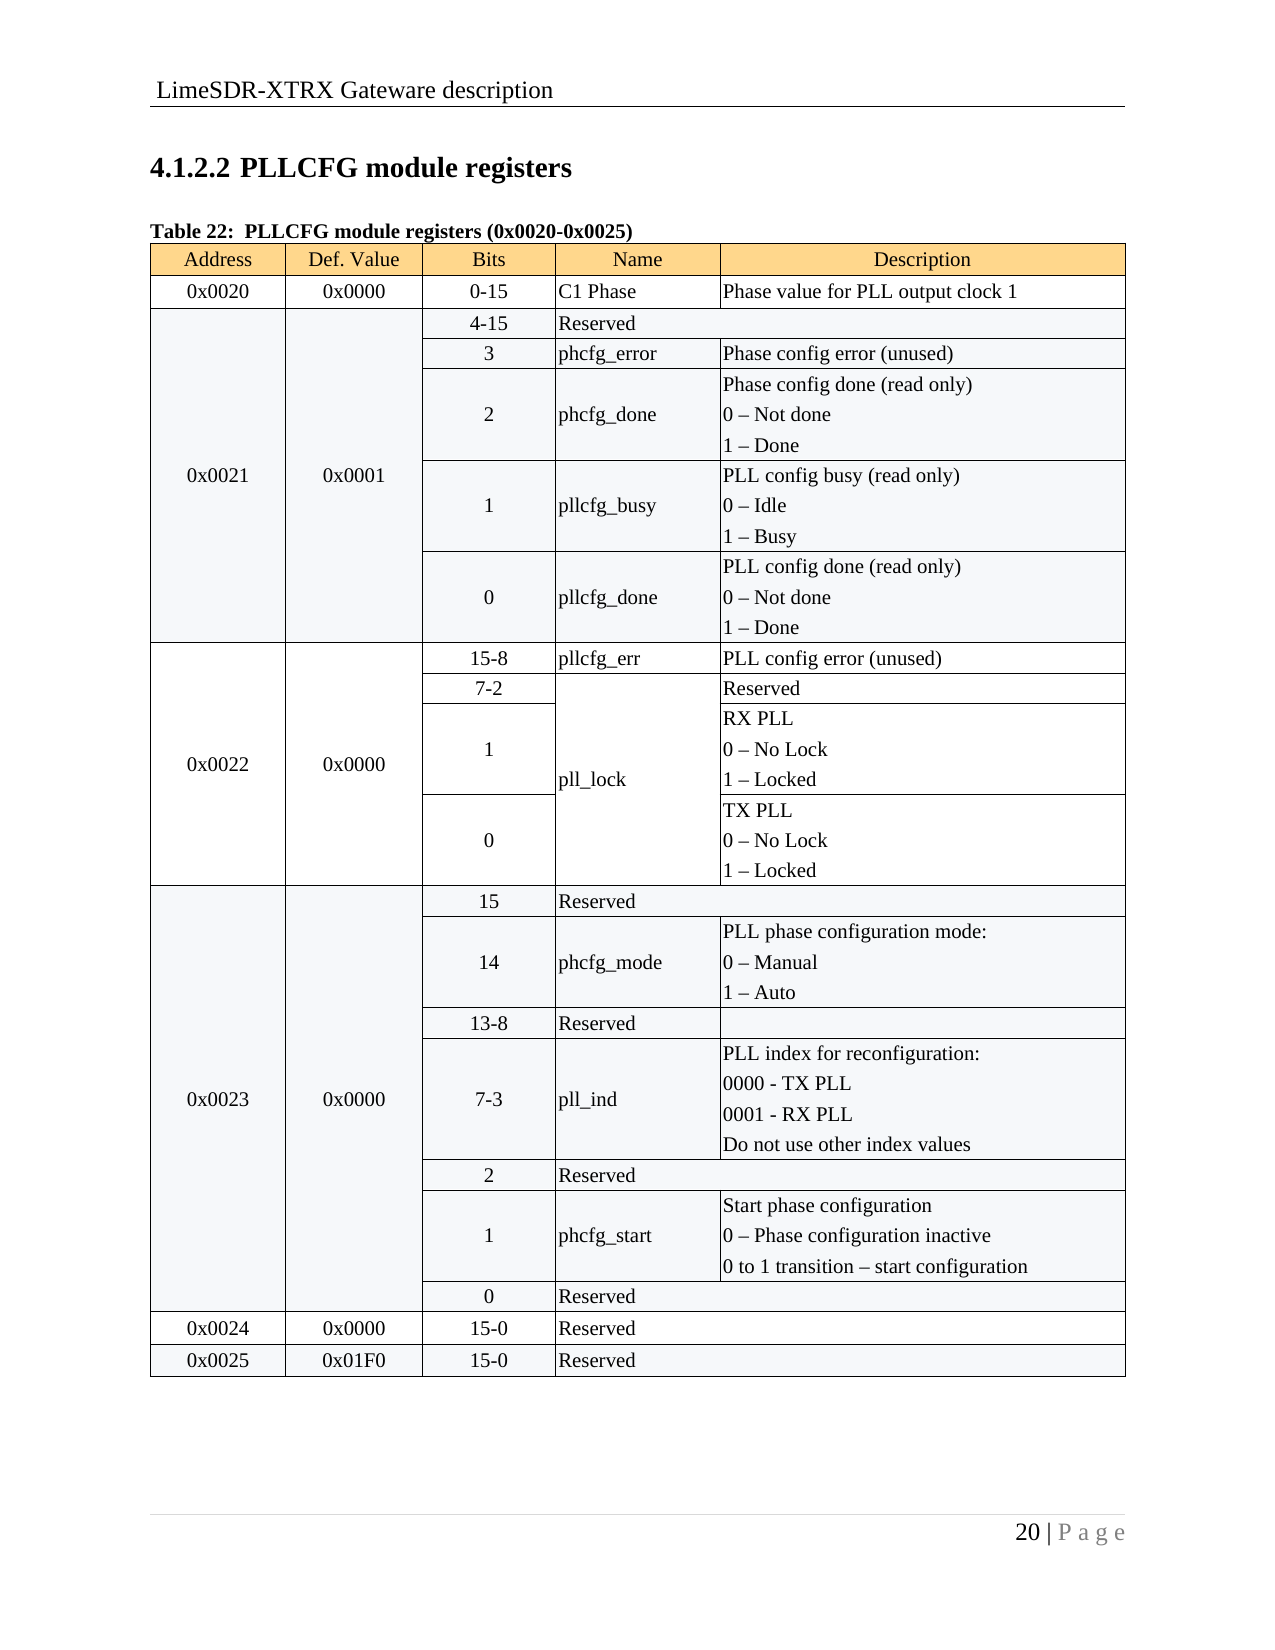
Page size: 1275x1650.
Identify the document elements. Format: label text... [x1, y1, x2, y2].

table_cell 0x0000 [286, 643, 422, 885]
table_cell [720, 1160, 1125, 1189]
table_cell pllcfg_done [556, 552, 720, 642]
table_cell 0 [423, 552, 555, 642]
table_cell 13-8 [423, 1008, 555, 1037]
table_cell [720, 1345, 1125, 1376]
table_cell phcfg_mode [556, 917, 720, 1007]
table_cell 0001 - RX PLL [721, 1098, 1125, 1129]
table_cell 0x0023 [151, 886, 285, 1311]
table_cell 14 [423, 917, 555, 1007]
table_cell [720, 309, 1125, 338]
table_cell 0 [423, 1282, 555, 1311]
table_cell Reserved [556, 1160, 720, 1189]
table_cell PLL config done (read only) [721, 552, 1125, 581]
table_cell 1 – Busy [721, 520, 1125, 551]
table_cell pll_ind [556, 1039, 720, 1159]
table_header Address [151, 244, 285, 275]
table_cell Reserved [556, 1312, 720, 1343]
table_cell C1 Phase [556, 276, 720, 307]
table_cell PLL config error (unused) [721, 643, 1125, 672]
table_cell [721, 1008, 1125, 1037]
table_cell 0 – Manual [721, 946, 1125, 977]
table_cell 0 – No Lock [721, 733, 1125, 764]
table_cell 1 – Done [721, 612, 1125, 642]
table_cell 0x0022 [151, 643, 285, 885]
table_cell 15 [423, 886, 555, 916]
table_cell 1 [423, 1191, 555, 1281]
table_cell 1 – Auto [721, 977, 1125, 1007]
table_cell pll_lock [556, 674, 720, 885]
table_cell pllcfg_busy [556, 461, 720, 551]
table_header Description [721, 244, 1125, 275]
table_cell Reserved [556, 886, 720, 916]
table_cell 7-2 [423, 674, 555, 703]
table_cell 0x0020 [151, 276, 285, 307]
table_cell Reserved [721, 674, 1125, 703]
table_cell Phase value for PLL output clock 1 [721, 276, 1125, 307]
table_cell Start phase configuration [721, 1191, 1125, 1220]
table_cell 2 [423, 369, 555, 459]
table_cell Reserved [556, 1345, 720, 1376]
table_cell phcfg_error [556, 339, 720, 368]
table_cell 0x0000 [286, 276, 422, 307]
table_cell PLL config busy (read only) [721, 461, 1125, 490]
table_cell 0x0021 [151, 309, 285, 642]
table_cell RX PLL [721, 704, 1125, 733]
table_cell [720, 1312, 1125, 1343]
table_cell 0x0000 [286, 1312, 422, 1343]
table_cell PLL index for reconfiguration: [721, 1039, 1125, 1068]
table_cell Phase config error (unused) [721, 339, 1125, 368]
table_cell phcfg_done [556, 369, 720, 459]
table_cell PLL phase configuration mode: [721, 917, 1125, 946]
table_cell 0x0001 [286, 309, 422, 642]
table_cell 0 – Not done [721, 581, 1125, 612]
table_cell phcfg_start [556, 1191, 720, 1281]
table_cell 2 [423, 1160, 555, 1189]
table_header Bits [423, 244, 555, 275]
table_cell 0 – Not done [721, 399, 1125, 429]
table_cell 1 – Locked [721, 764, 1125, 794]
table_cell 15-8 [423, 643, 555, 672]
table_cell Reserved [556, 309, 720, 338]
table_cell 1 – Done [721, 429, 1125, 459]
table_cell Reserved [556, 1282, 720, 1311]
table_header Name [556, 244, 720, 275]
table_cell 0 to 1 transition – start configuration [721, 1250, 1125, 1281]
table_cell 15-0 [423, 1312, 555, 1343]
table_cell 1 [423, 461, 555, 551]
table_cell 0-15 [423, 276, 555, 307]
table_cell 0x0025 [151, 1345, 285, 1376]
table_cell Reserved [556, 1008, 720, 1037]
table_cell Do not use other index values [721, 1129, 1125, 1159]
table_cell 0 [423, 795, 555, 885]
table_cell 0x01F0 [286, 1345, 422, 1376]
table_cell 0 – Idle [721, 490, 1125, 520]
table_cell 3 [423, 339, 555, 368]
text Table 22: PLLCFG module registers (0x0020-0x0025) [150, 218, 1125, 243]
table_cell [720, 1282, 1125, 1311]
table_cell pllcfg_err [556, 643, 720, 672]
table_cell 0 – Phase configuration inactive [721, 1220, 1125, 1250]
table_cell 0x0000 [286, 886, 422, 1311]
subtitle PLLCFG module registers [150, 150, 1125, 183]
table_cell Phase config done (read only) [721, 369, 1125, 399]
table_cell [720, 886, 1125, 916]
table_cell 7-3 [423, 1039, 555, 1159]
table_cell 0 – No Lock [721, 825, 1125, 855]
table_cell 4-15 [423, 309, 555, 338]
table_header Def. Value [286, 244, 422, 275]
table_cell 1 [423, 704, 555, 794]
table_cell 0x0024 [151, 1312, 285, 1343]
table_cell TX PLL [721, 795, 1125, 824]
table_cell 15-0 [423, 1345, 555, 1376]
table_cell 0000 - TX PLL [721, 1068, 1125, 1098]
table_cell 1 – Locked [721, 855, 1125, 885]
